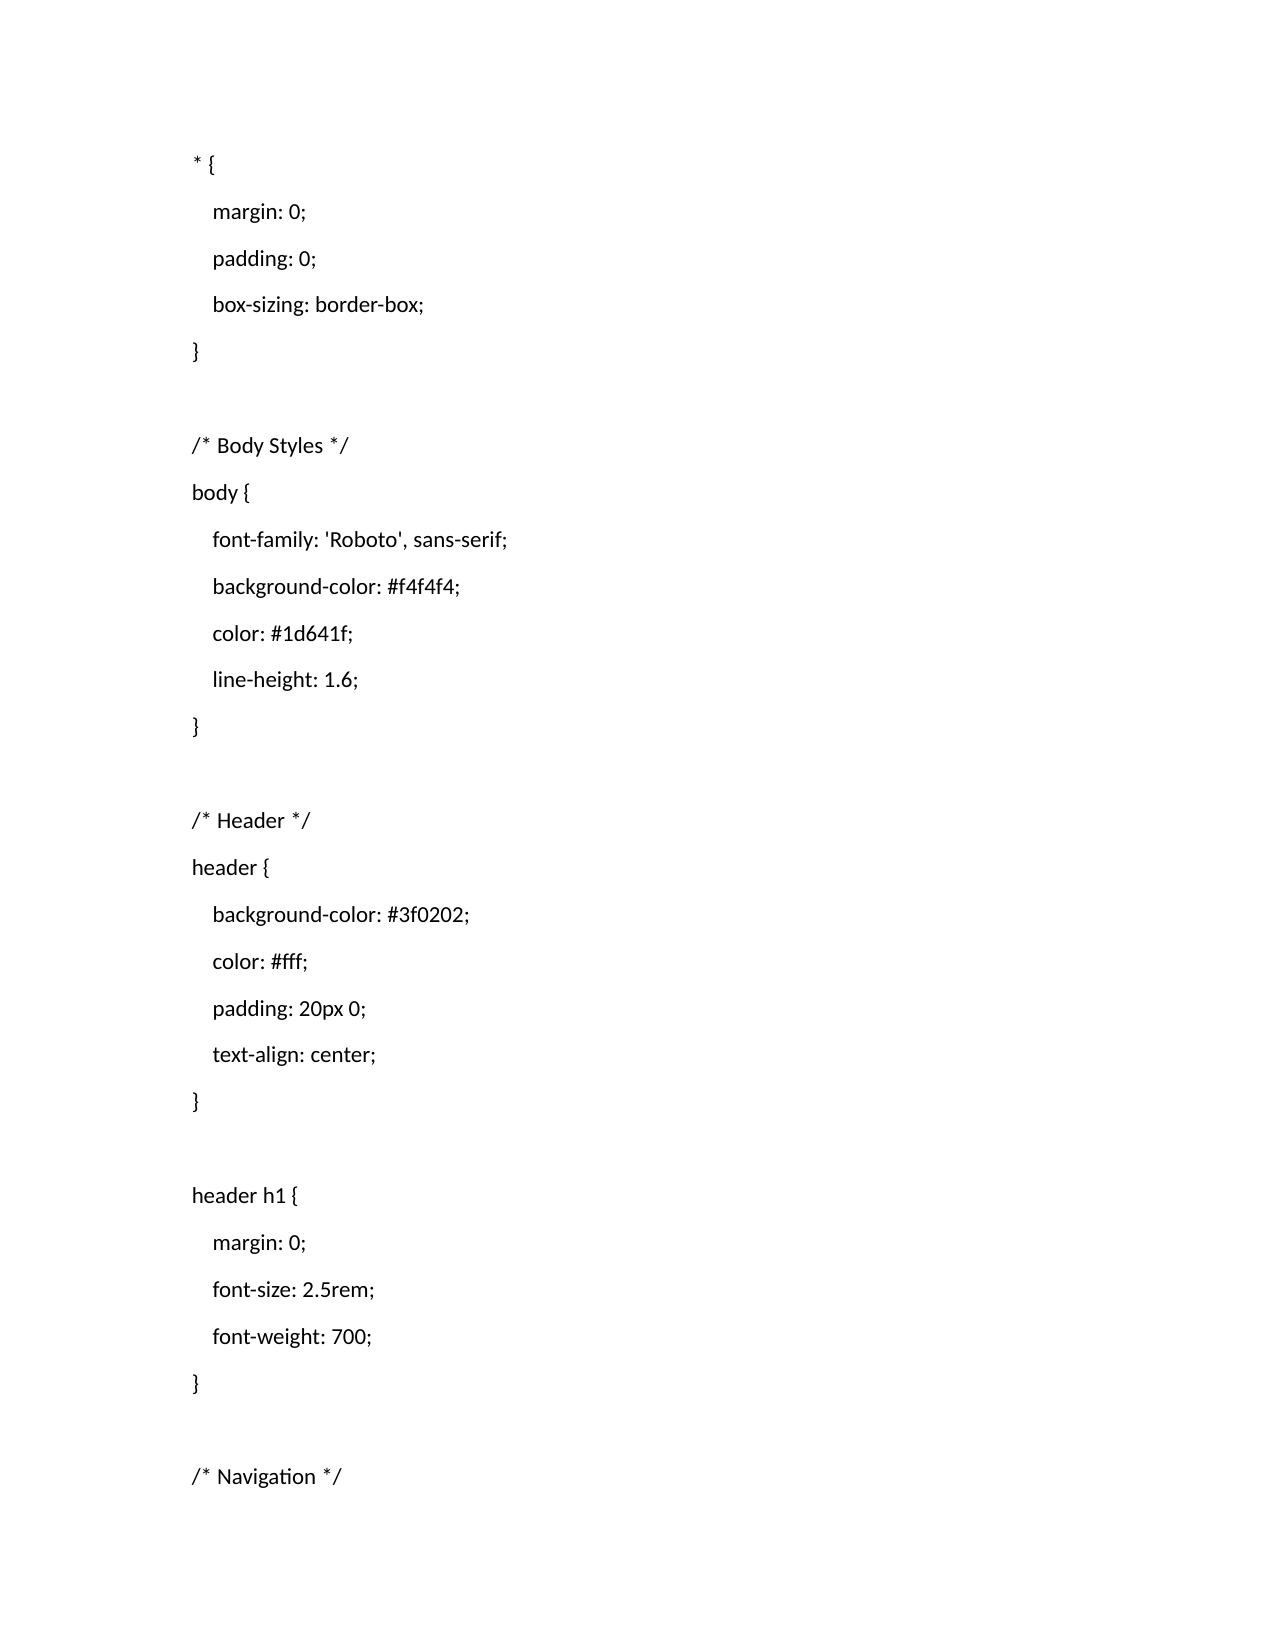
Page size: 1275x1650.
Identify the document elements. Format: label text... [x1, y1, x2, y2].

text } [150, 1369, 1125, 1397]
text font-family: 'Roboto', sans-serif; [150, 525, 1125, 553]
text font-weight: 700; [150, 1322, 1125, 1350]
text font-size: 2.5rem; [150, 1275, 1125, 1303]
text margin: 0; [150, 197, 1125, 225]
text /* Body Styles */ [150, 431, 1125, 459]
text background-color: #f4f4f4; [150, 572, 1125, 600]
text background-color: #3f0202; [150, 900, 1125, 928]
text color: #1d641f; [150, 619, 1125, 647]
text header { [150, 853, 1125, 881]
text } [150, 337, 1125, 366]
text padding: 0; [150, 244, 1125, 272]
text /* Header */ [150, 806, 1125, 834]
text padding: 20px 0; [150, 994, 1125, 1022]
text } [150, 1087, 1125, 1116]
text line-height: 1.6; [150, 666, 1125, 694]
text body { [150, 478, 1125, 506]
text /* Navigation */ [150, 1462, 1125, 1491]
text * { [150, 150, 1125, 178]
text margin: 0; [150, 1228, 1125, 1256]
text box-sizing: border-box; [150, 291, 1125, 319]
text } [150, 712, 1125, 741]
text text-align: center; [150, 1041, 1125, 1069]
text color: #fff; [150, 947, 1125, 975]
text header h1 { [150, 1181, 1125, 1209]
